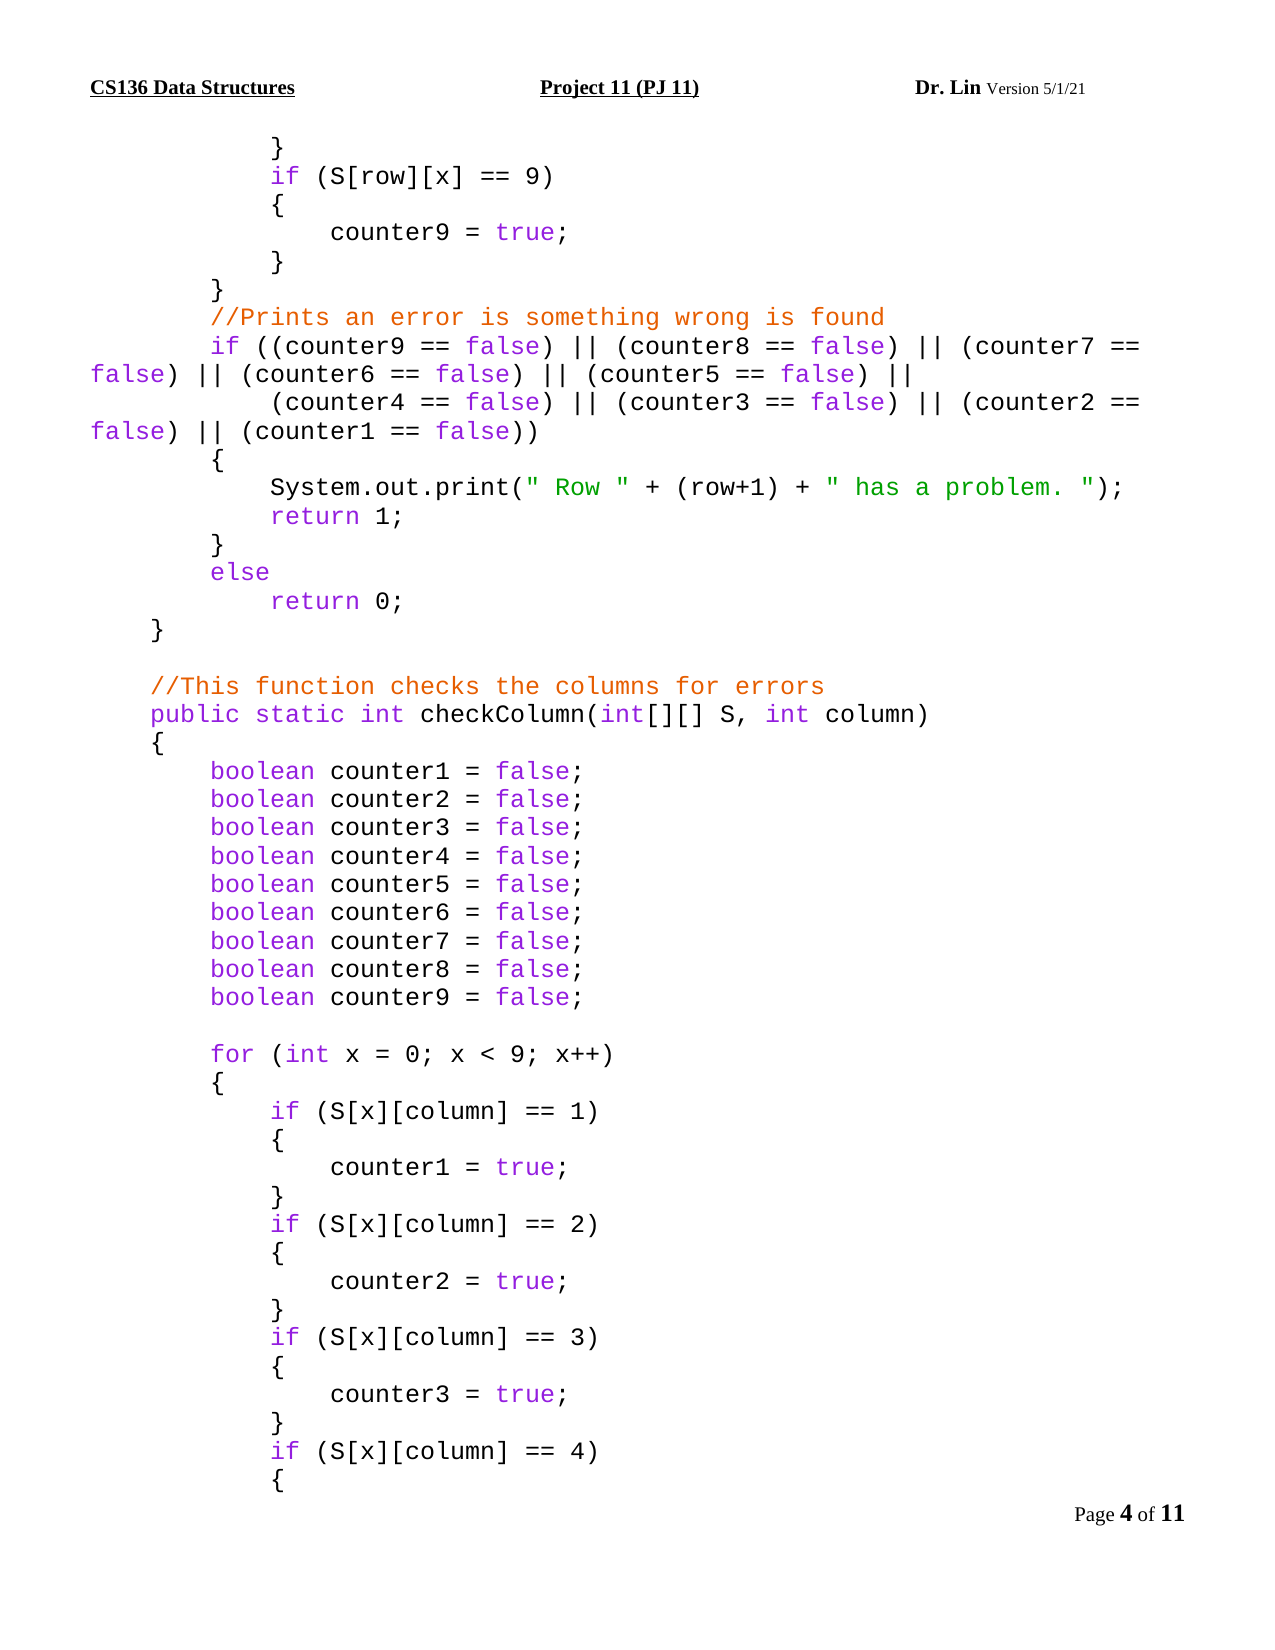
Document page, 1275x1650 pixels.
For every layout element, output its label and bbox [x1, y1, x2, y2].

text [90, 135, 1185, 1495]
